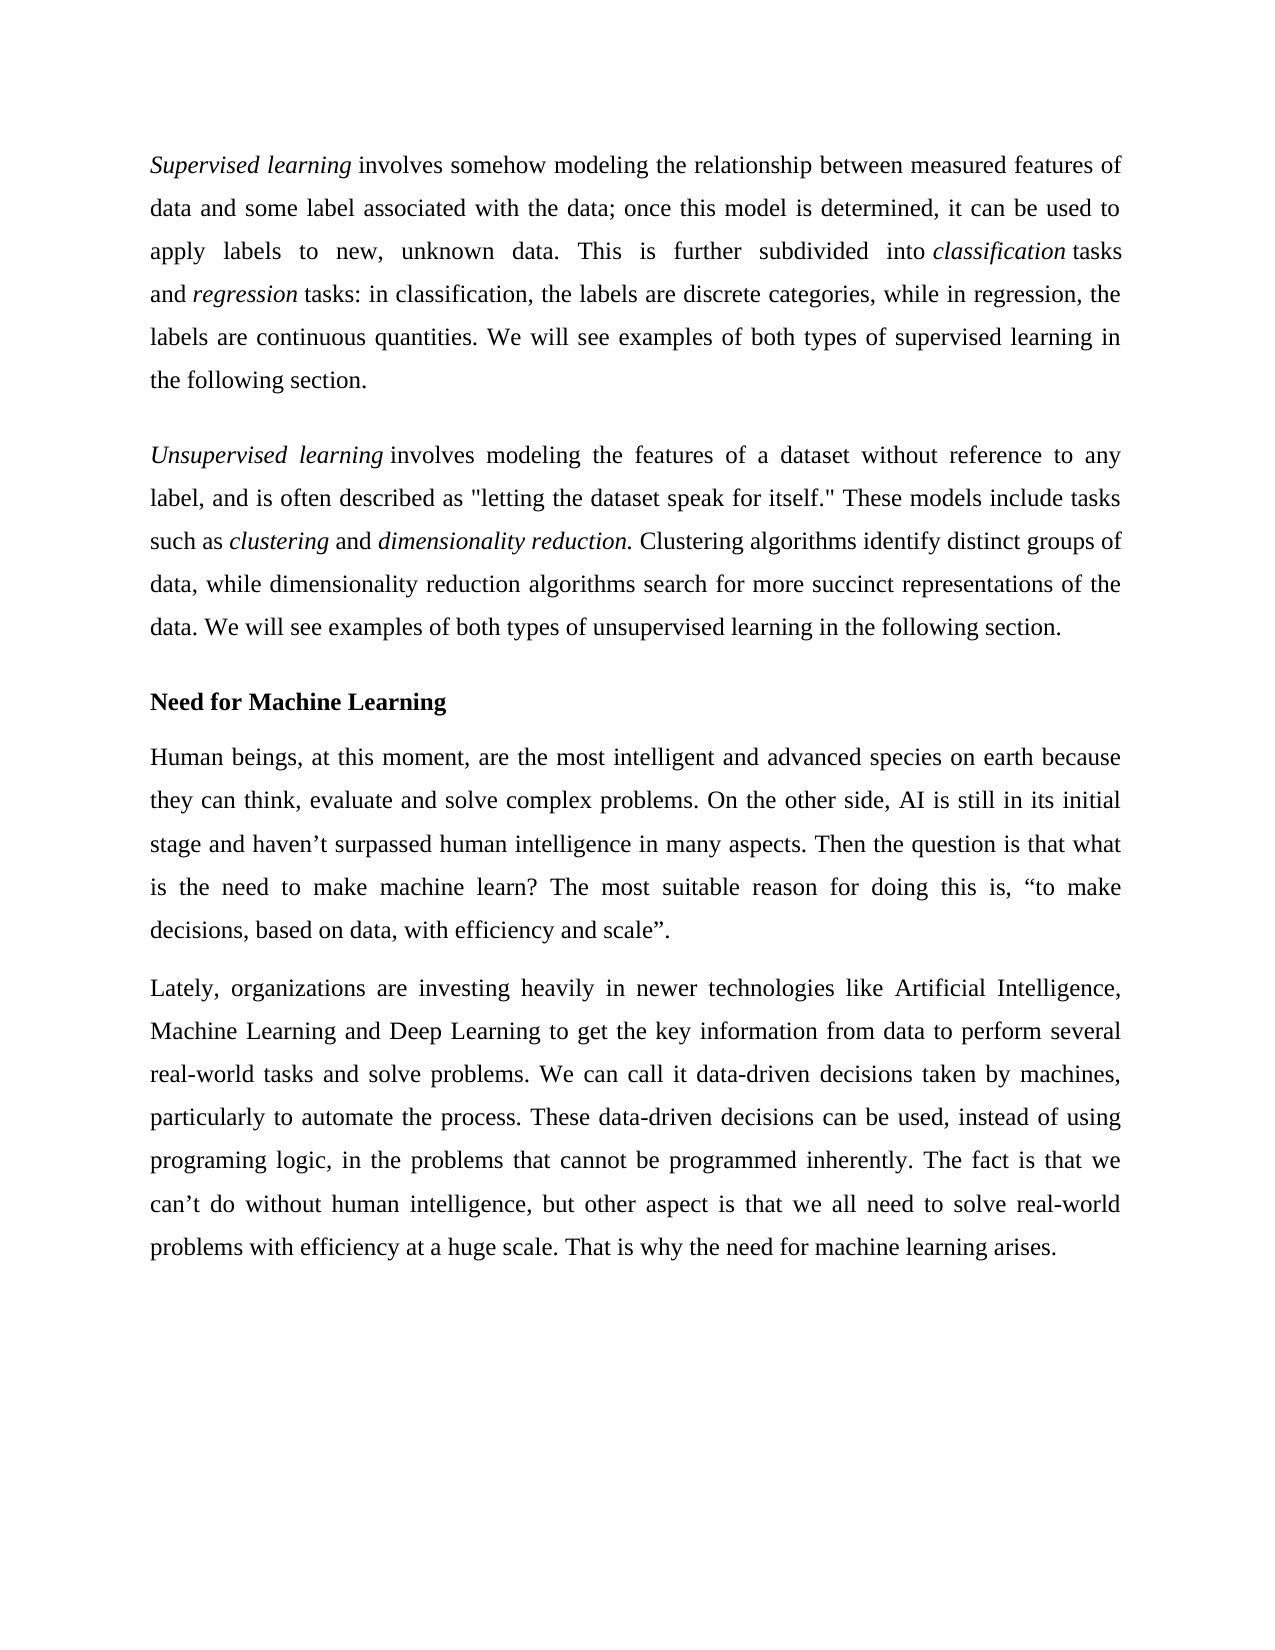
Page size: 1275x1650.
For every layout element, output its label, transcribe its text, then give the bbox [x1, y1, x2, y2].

subtitle Need for Machine Learning [150, 687, 1122, 716]
text Lately, organizations are investing heavily in newer technologies like Artificial Intelligence, Machine Learning and Deep Learning to get the key information from data to perform several real-world tasks and solve problems. We can call it data-driven decisions taken by machines, particularly to automate the process. These data-driven decisions can be used, instead of using programing logic, in the problems that cannot be programmed inherently. The fact is that we can’t do without human intelligence, but other aspect is that we all need to solve real-world problems with efficiency at a huge scale. That is why the need for machine learning arises. [150, 973, 1122, 1261]
text Supervised learning involves somehow modeling the relationship between measured features of data and some label associated with the data; once this model is determined, it can be used to apply labels to new, unknown data. This is further subdivided into classification tasks and regression tasks: in classification, the labels are discrete categories, while in regression, the labels are continuous quantities. We will see examples of both types of supervised learning in the following section. [150, 150, 1122, 394]
text Human beings, at this moment, are the most intelligent and advanced species on earth because they can think, evaluate and solve complex problems. On the other side, AI is still in its initial stage and haven’t surpassed human intelligence in many aspects. Then the question is that what is the need to make machine learn? The most suitable reason for doing this is, “to make decisions, based on data, with efficiency and scale”. [150, 742, 1122, 944]
text Unsupervised learning involves modeling the features of a dataset without reference to any label, and is often described as "letting the dataset speak for itself." These models include tasks such as clustering and dimensionality reduction. Clustering algorithms identify distinct groups of data, while dimensionality reduction algorithms search for more succinct representations of the data. We will see examples of both types of unsupervised learning in the following section. [150, 440, 1122, 641]
